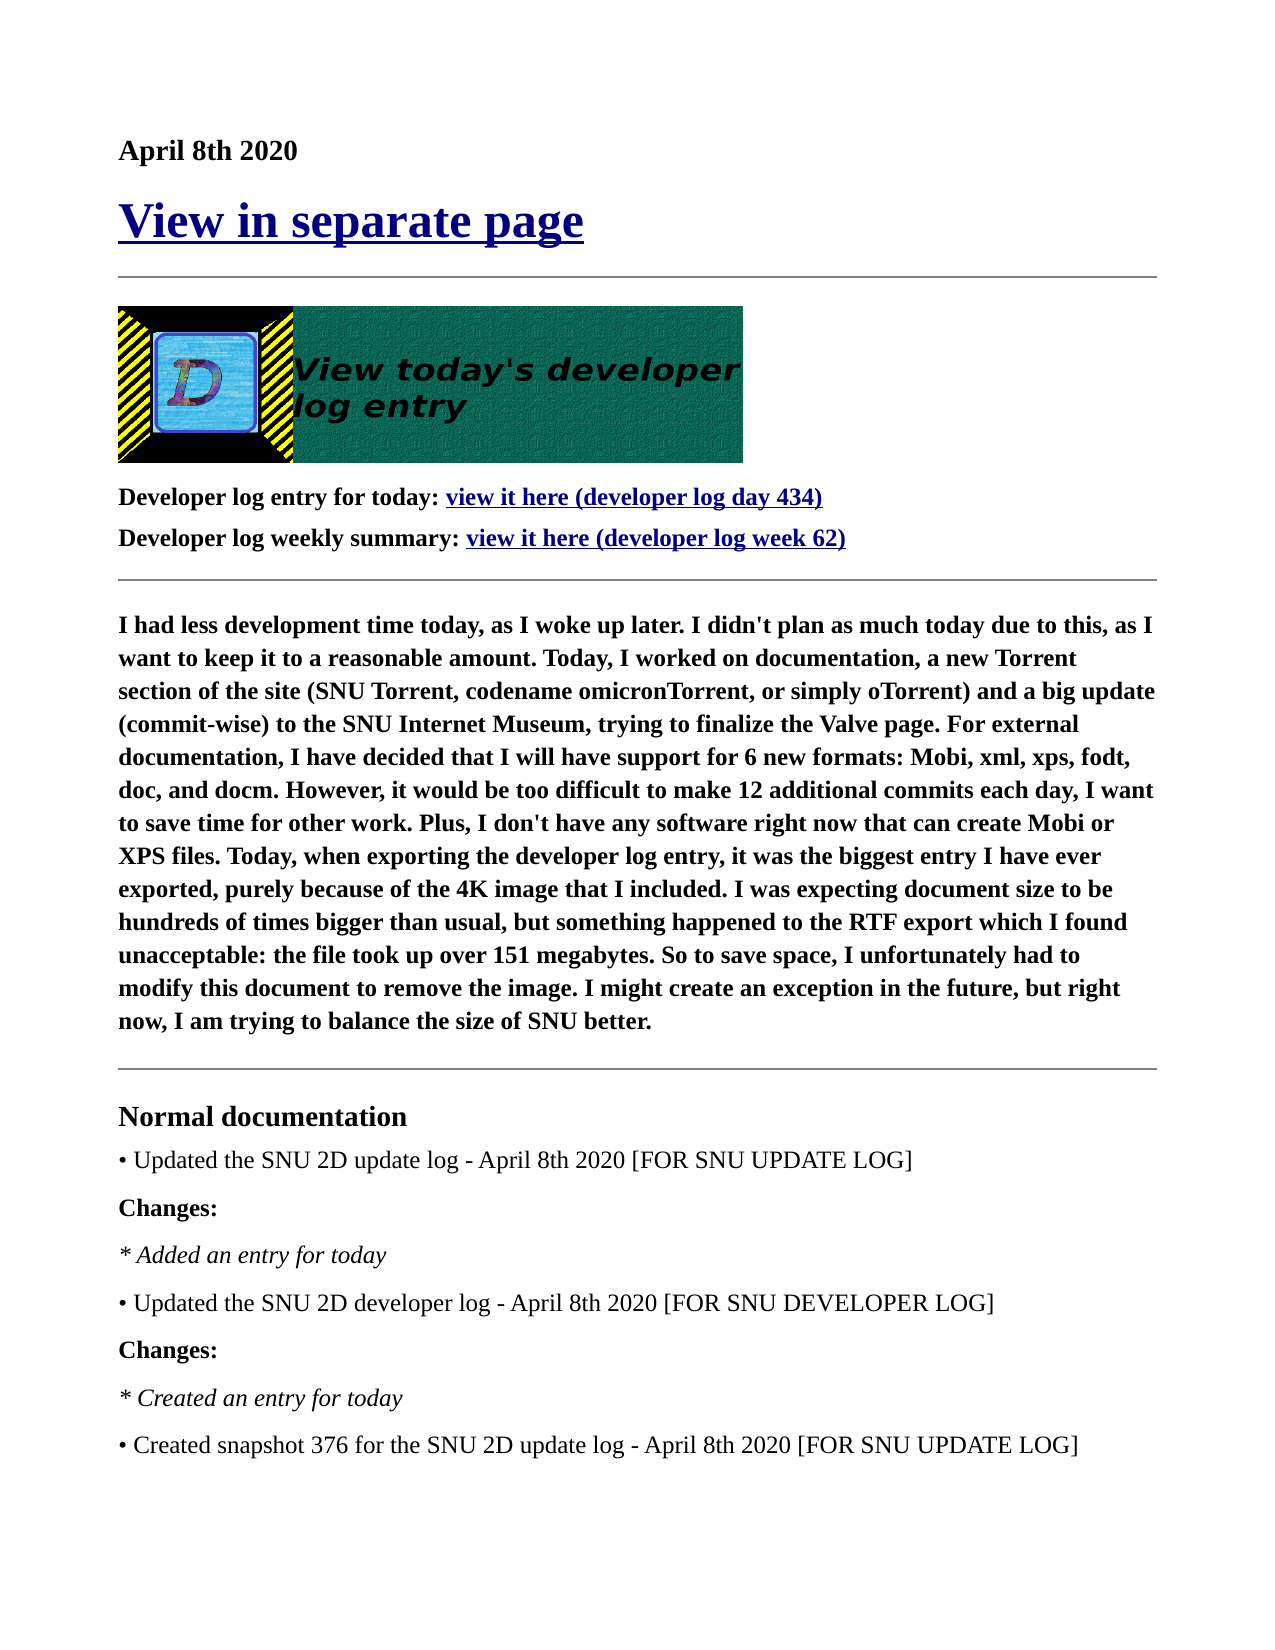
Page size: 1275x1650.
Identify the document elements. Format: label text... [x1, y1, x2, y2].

subtitle April 8th 2020 [118, 133, 1157, 166]
text • Updated the SNU 2D update log - April 8th 2020 [FOR SNU UPDATE LOG] [118, 1145, 1157, 1174]
subtitle Developer log weekly summary: view it here (developer log week 62) [118, 523, 1157, 552]
text * Created an entry for today [118, 1383, 1157, 1412]
subtitle Normal documentation [118, 1099, 1157, 1132]
picture [118, 306, 744, 463]
text • Updated the SNU 2D developer log - April 8th 2020 [FOR SNU DEVELOPER LOG] [118, 1288, 1157, 1317]
text • Created snapshot 376 for the SNU 2D update log - April 8th 2020 [FOR SNU UPDATE LOG] [118, 1431, 1157, 1459]
subtitle Developer log entry for today: view it here (developer log day 434) [118, 482, 1157, 511]
text * Added an entry for today [118, 1240, 1157, 1269]
text I had less development time today, as I woke up later. I didn't plan as much today due to this, as I want to keep it to a reasonable amount. Today, I worked on documentation, a new Torrent section of the site (SNU Torrent, codename omicronTorrent, or simply oTorrent) and a big update (commit-wise) to the SNU Internet Museum, trying to finalize the Valve page. For external documentation, I have decided that I will have support for 6 new formats: Mobi, xml, xps, fodt, doc, and docm. However, it would be too difficult to make 12 additional commits each day, I want to save time for other work. Plus, I don't have any software right now that can create Mobi or XPS files. Today, when exporting the developer log entry, it was the biggest entry I have ever exported, purely because of the 4K image that I included. I was expecting document size to be hundreds of times bigger than usual, but something happened to the RTF export which I found unacceptable: the file took up over 151 megabytes. So to save space, I unfortunately had to modify this document to remove the image. I might create an exception in the future, but right now, I am trying to balance the size of SNU better. [118, 610, 1157, 1035]
text Changes: [118, 1335, 1157, 1364]
subtitle View in separate page [118, 191, 1157, 249]
text Changes: [118, 1193, 1157, 1221]
